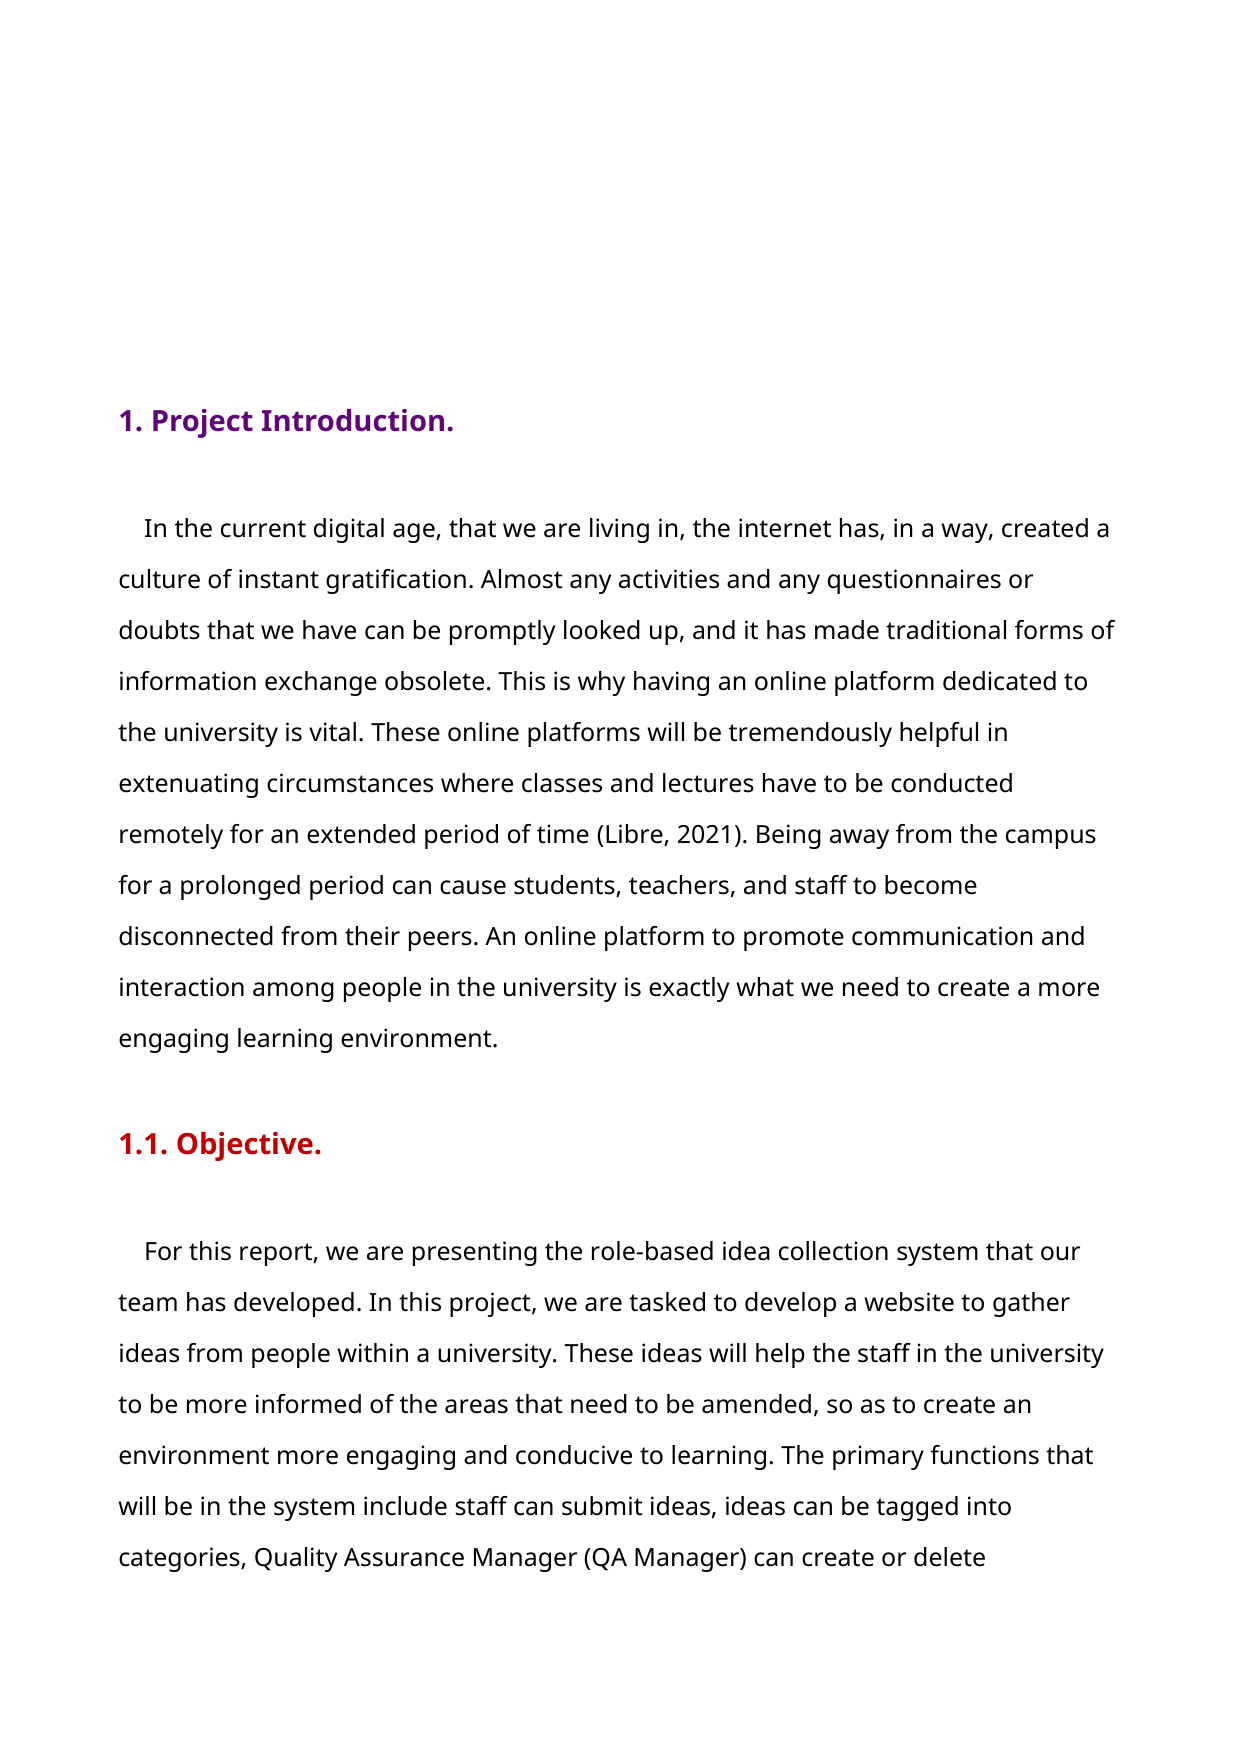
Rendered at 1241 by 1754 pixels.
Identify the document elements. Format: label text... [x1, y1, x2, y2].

text 1.1. Objective. [118, 1123, 1122, 1163]
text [118, 1233, 1122, 1574]
subtitle 1. Project Introduction. [118, 400, 1122, 440]
text In the current digital age, that we are living in, the internet has, in a way, created a culture of instant gratification. Almost any activities and any questionnaires or doubts that we have can be promptly looked up, and it has made traditional forms of information exchange obsolete. This is why having an online platform dedicated to the university is vital. These online platforms will be tremendously helpful in extenuating circumstances where classes and lectures have to be conducted remotely for an extended period of time (Libre, 2021). Being away from the campus for a prolonged period can cause students, teachers, and staff to become disconnected from their peers. An online platform to promote communication and interaction among people in the university is exactly what we need to create a more engaging learning environment. [118, 511, 1122, 1055]
